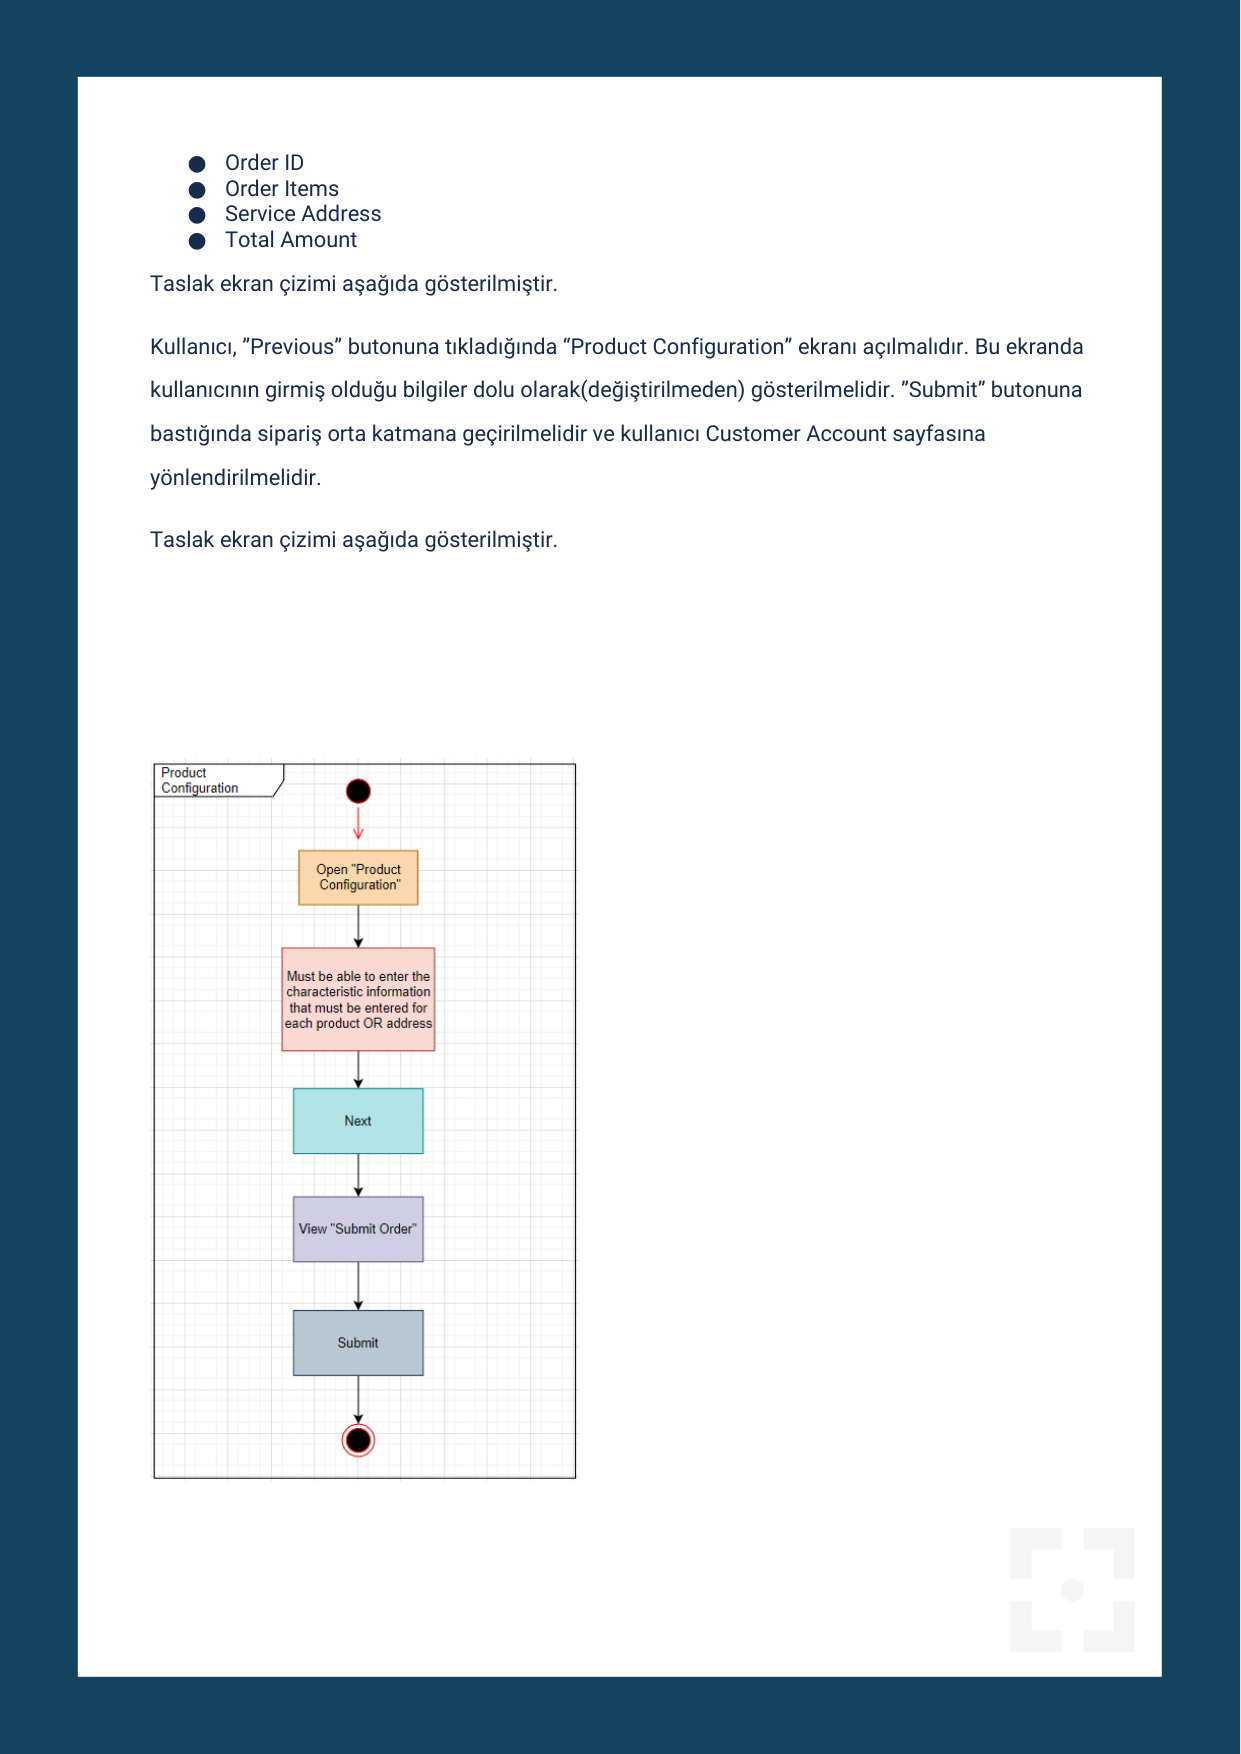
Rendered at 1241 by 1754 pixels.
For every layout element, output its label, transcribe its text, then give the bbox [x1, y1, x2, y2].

text Taslak ekran çizimi aşağıda gösterilmiştir. [150, 271, 1090, 297]
text Kullanıcı, ”Previous” butonuna tıkladığında “Product Configuration” ekranı açılmalıdır. Bu ekranda kullanıcının girmiş olduğu bilgiler dolu olarak(değiştirilmeden) gösterilmelidir. ”Submit” butonuna bastığında sipariş orta katmana geçirilmelidir ve kullanıcı Customer Account sayfasına yönlendirilmelidir. [150, 334, 1090, 491]
text Taslak ekran çizimi aşağıda gösterilmiştir. [150, 527, 1090, 553]
list Order ID [187, 150, 1090, 176]
list Service Address [187, 201, 1090, 227]
list Total Amount [187, 227, 1090, 252]
list Order Items [187, 176, 1090, 201]
picture [0, 0, 1241, 1754]
